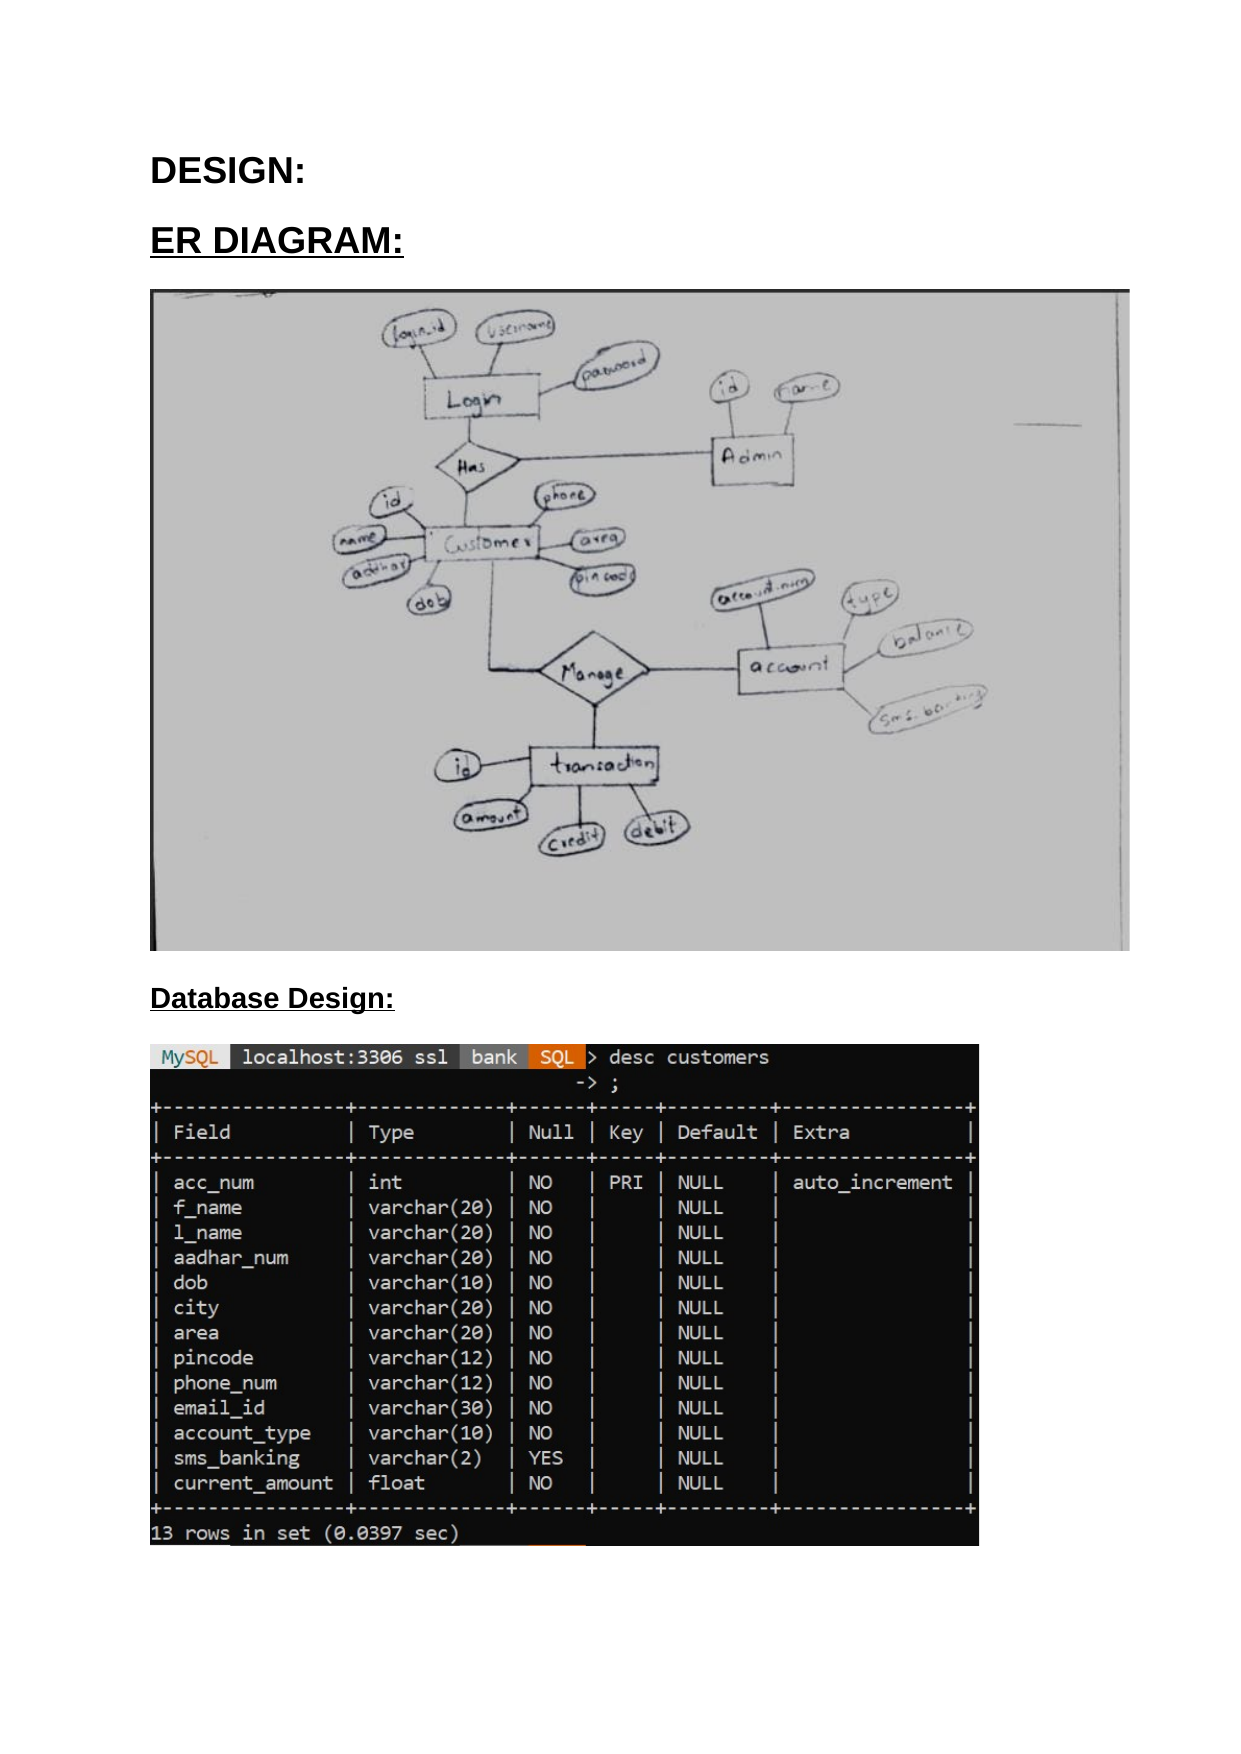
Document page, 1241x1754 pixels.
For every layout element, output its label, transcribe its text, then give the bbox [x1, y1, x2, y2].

text DESIGN: [150, 148, 1142, 191]
picture [150, 1044, 980, 1546]
picture [150, 289, 1130, 951]
text Database Design: [150, 981, 1142, 1014]
text ER DIAGRAM: [150, 219, 1142, 262]
